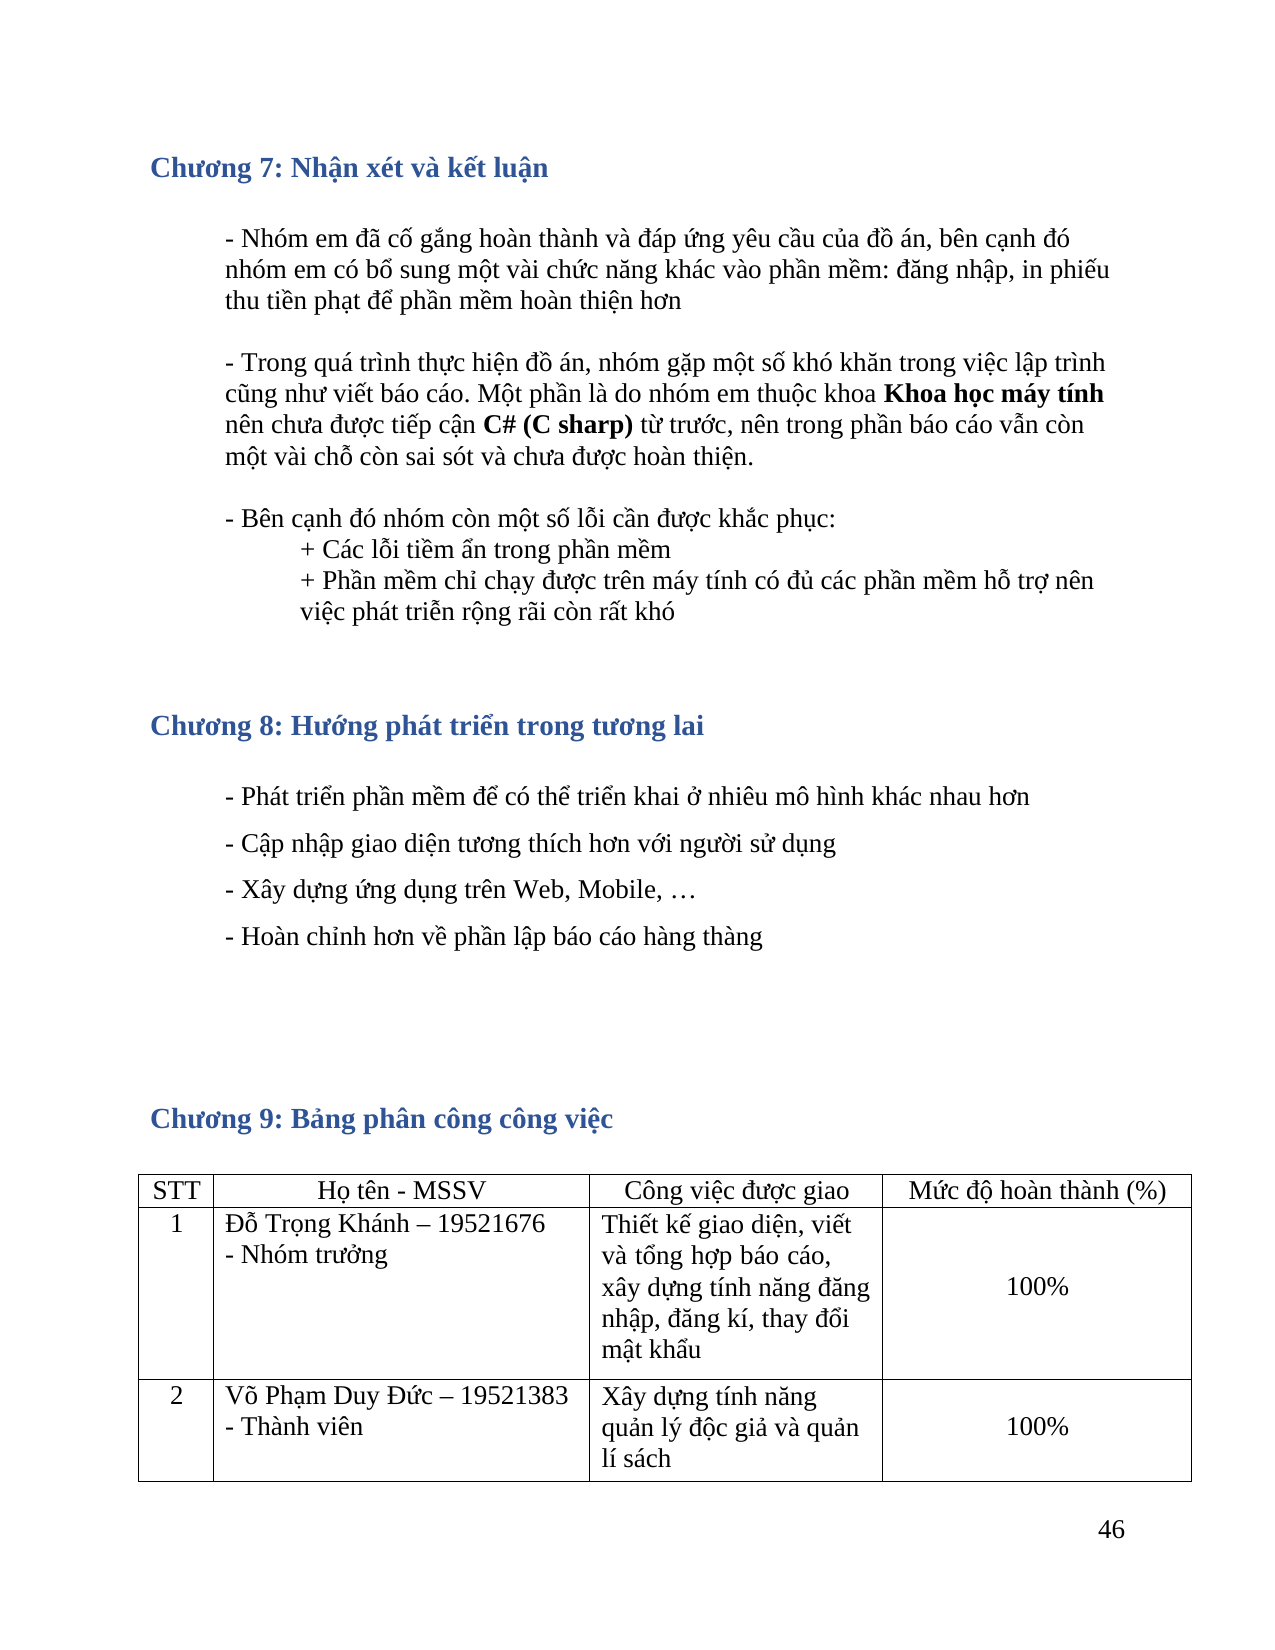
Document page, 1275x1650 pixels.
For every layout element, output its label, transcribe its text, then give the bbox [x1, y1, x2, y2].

table_cell 2 [139, 1380, 213, 1481]
list Bên cạnh đó nhóm còn một số lỗi cần được khắc phục: [225, 502, 1229, 533]
list Phát triển phần mềm để có thể triển khai ở nhiêu mô hình khác nhau hơn [225, 780, 1229, 811]
table_header STT [139, 1175, 213, 1207]
list Trong quá trình thực hiện đồ án, nhóm gặp một số khó khăn trong việc lập trình cũng như viết báo cáo. Một phần là do nhóm em thuộc khoa Khoa học máy tính nên chưa được tiếp cận C# (C sharp) từ trước, nên trong phần báo cáo vẫn còn một vài chỗ còn sai sót và chưa được hoàn thiện. [225, 346, 1106, 471]
table_cell Đỗ Trọng Khánh – 19521676 - Nhóm trưởng [214, 1208, 589, 1379]
list Nhóm em đã cố gắng hoàn thành và đáp ứng yêu cầu của đồ án, bên cạnh đó nhóm em có bổ sung một vài chức năng khác vào phần mềm: đăng nhập, in phiếu thu tiền phạt để phần mềm hoàn thiện hơn [225, 222, 1110, 315]
table_cell Võ Phạm Duy Đức – 19521383 - Thành viên [214, 1380, 589, 1481]
table_header Mức độ hoàn thành (%) [883, 1175, 1191, 1207]
table_cell 1 [139, 1208, 213, 1379]
table_cell 100% [883, 1380, 1191, 1481]
table_cell Xây dựng tính năng quản lý độc giả và quản lí sách [590, 1380, 882, 1481]
list Cập nhập giao diện tương thích hơn với người sử dụng [225, 827, 1229, 858]
subtitle Chương 9: Bảng phân công công việc [150, 1101, 1229, 1135]
table_cell Thiết kế giao diện, viết và tổng hợp báo cáo, xây dựng tính năng đăng nhập, đăng kí, thay đổi mật khẩu [590, 1208, 882, 1379]
subtitle Chương 7: Nhận xét và kết luận [150, 150, 1229, 183]
subtitle Chương 8: Hướng phát triển trong tương lai [150, 708, 1229, 741]
text + Phần mềm chỉ chạy được trên máy tính có đủ các phần mềm hỗ trợ nên việc phát triễn rộng rãi còn rất khó [300, 564, 1126, 627]
list Xây dựng ứng dụng trên Web, Mobile, … [225, 873, 1229, 904]
table_header Công việc được giao [590, 1175, 882, 1207]
list Hoàn chỉnh hơn về phần lập báo cáo hàng thàng [225, 920, 1229, 952]
text + Các lỗi tiềm ẩn trong phần mềm [300, 533, 1229, 564]
table_header Họ tên - MSSV [214, 1175, 589, 1207]
table_cell 100% [883, 1208, 1191, 1379]
